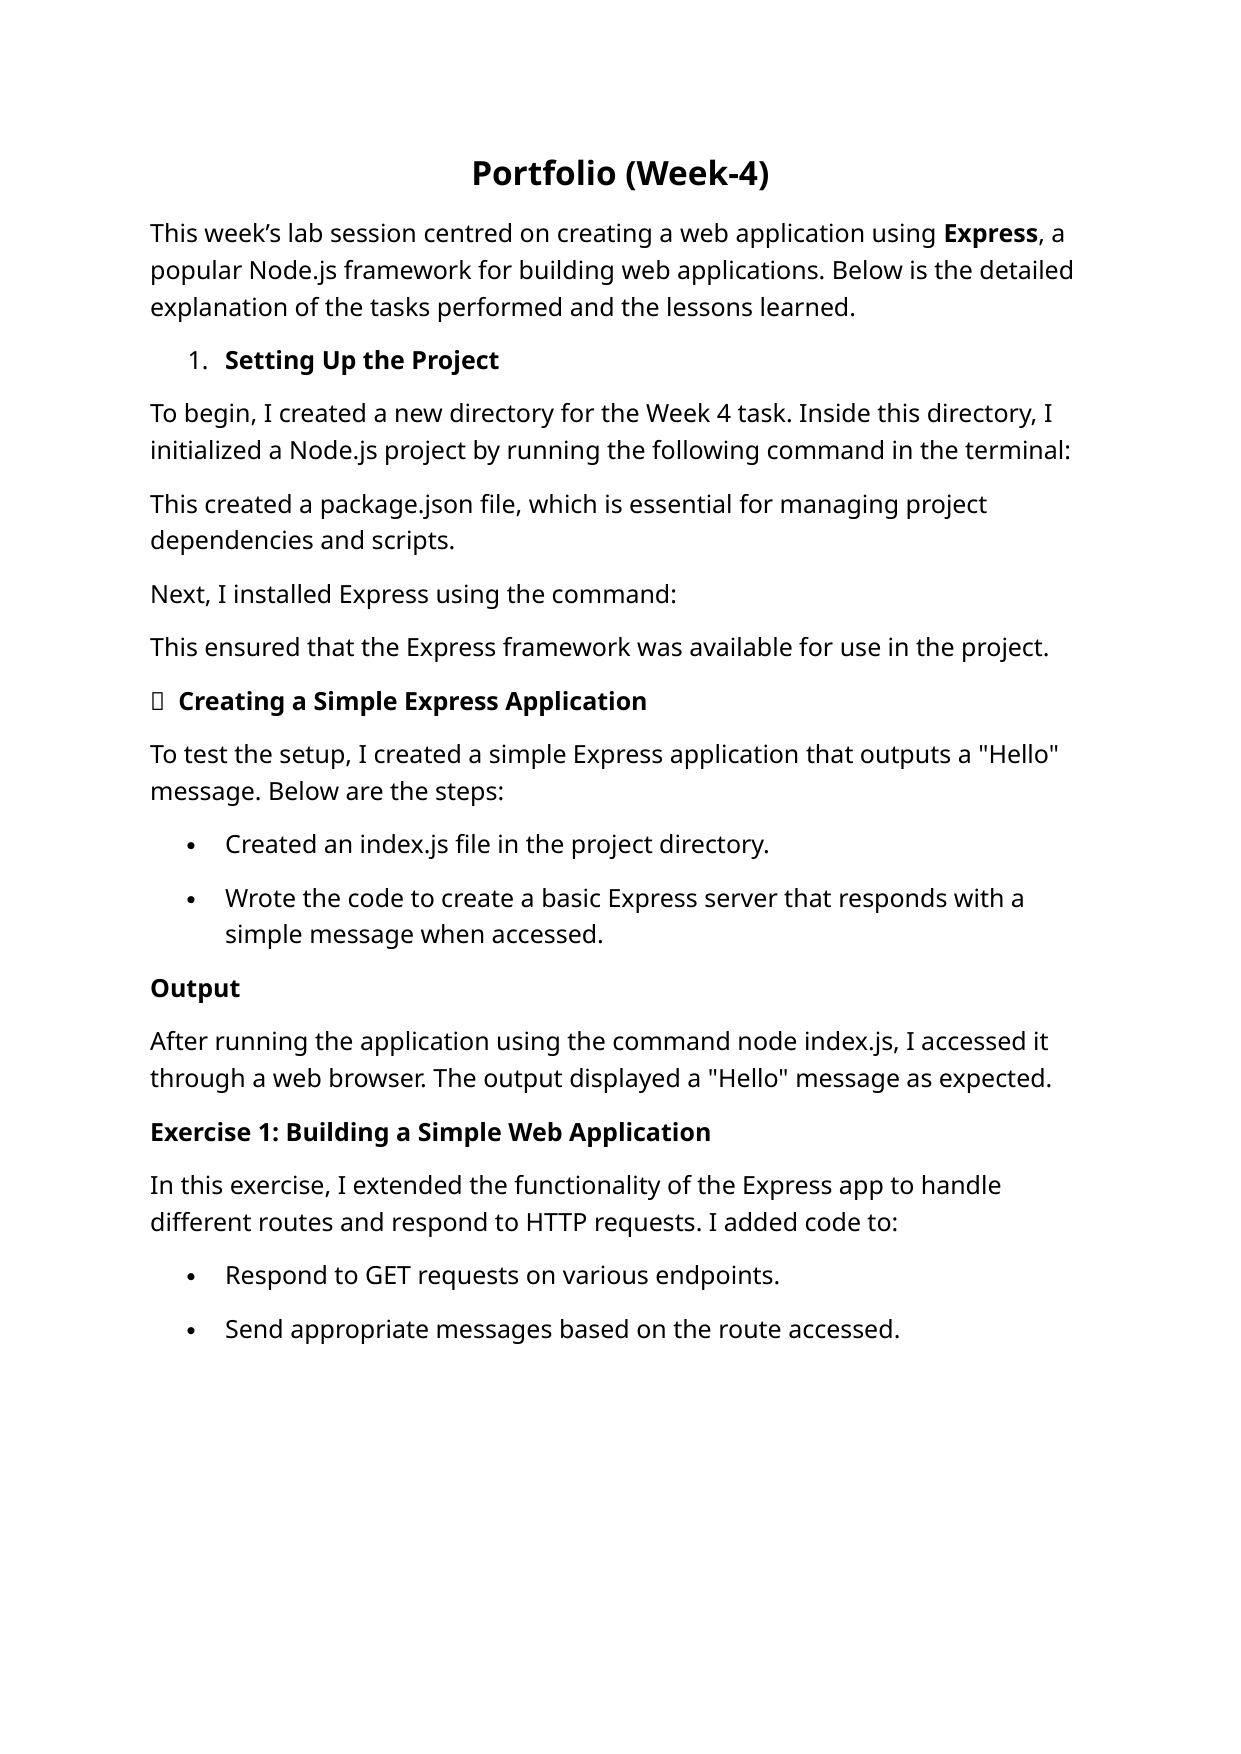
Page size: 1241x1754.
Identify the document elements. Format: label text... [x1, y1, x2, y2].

text This created a package.json file, which is essential for managing project dependencies and scripts. [150, 486, 1090, 557]
text After running the application using the command node index.js, I accessed it through a web browser. The output displayed a "Hello" message as expected. [150, 1024, 1090, 1095]
text In this exercise, I extended the functionality of the Express app to handle different routes and respond to HTTP requests. I added code to: [150, 1168, 1090, 1238]
text To test the setup, I created a simple Express application that outputs a "Hello" message. Below are the steps: [150, 737, 1090, 808]
text This week’s lab session centred on creating a web application using Express, a popular Node.js framework for building web applications. Below is the detailed explanation of the tasks performed and the lessons learned. [150, 216, 1090, 323]
text Exercise 1: Building a Simple Web Application [150, 1114, 1090, 1148]
text To begin, I created a new directory for the Week 4 task. Inside this directory, I initialized a Node.js project by running the following command in the terminal: [150, 396, 1090, 467]
list Created an index.js file in the project directory. [187, 827, 1090, 861]
text This ensured that the Express framework was available for use in the project. [150, 630, 1090, 664]
text  Creating a Simple Express Application [150, 683, 1090, 717]
text Portfolio (Week-4) [150, 150, 1090, 195]
text Next, I installed Express using the command: [150, 576, 1090, 611]
list Setting Up the Project [187, 343, 1090, 377]
list Send appropriate messages based on the route accessed. [187, 1311, 1090, 1345]
text Output [150, 971, 1090, 1005]
list Wrote the code to create a basic Express server that responds with a simple message when accessed. [187, 880, 1090, 951]
list Respond to GET requests on various endpoints. [187, 1258, 1090, 1292]
